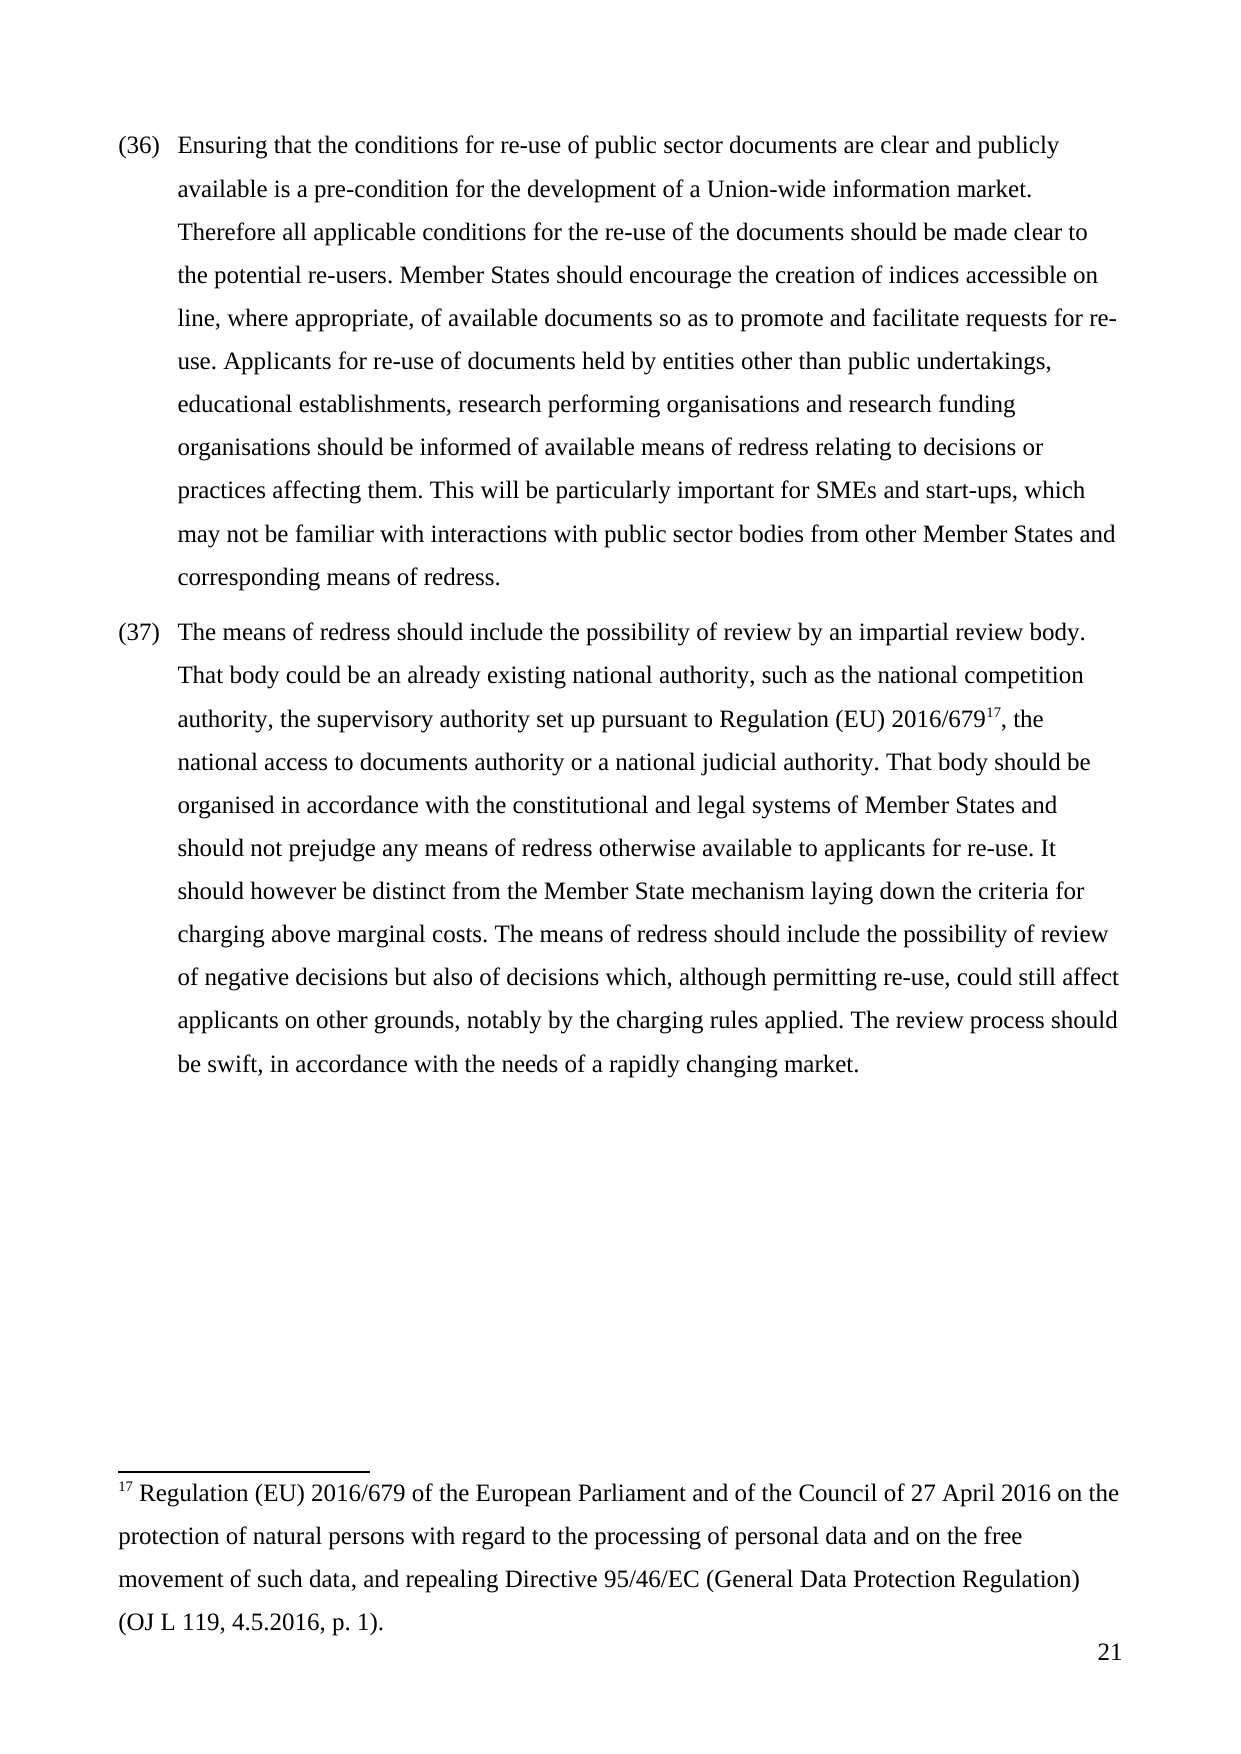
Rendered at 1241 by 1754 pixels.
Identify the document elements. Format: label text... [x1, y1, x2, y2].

text (36) Ensuring that the conditions for re-use of public sector documents are clear and publicly available is a pre-condition for the development of a Union-wide information market. Therefore all applicable conditions for the re-use of the documents should be made clear to the potential re-users. Member States should encourage the creation of indices accessible on line, where appropriate, of available documents so as to promote and facilitate requests for re-use. Applicants for re-use of documents held by entities other than public undertakings, educational establishments, research performing organisations and research funding organisations should be informed of available means of redress relating to decisions or practices affecting them. This will be particularly important for SMEs and start-ups, which may not be familiar with interactions with public sector bodies from other Member States and corresponding means of redress. [118, 131, 1122, 591]
text (37) The means of redress should include the possibility of review by an impartial review body. That body could be an already existing national authority, such as the national competition authority, the supervisory authority set up pursuant to Regulation (EU) 2016/679, the national access to documents authority or a national judicial authority. That body should be organised in accordance with the constitutional and legal systems of Member States and should not prejudge any means of redress otherwise available to applicants for re-use. It should however be distinct from the Member State mechanism laying down the criteria for charging above marginal costs. The means of redress should include the possibility of review of negative decisions but also of decisions which, although permitting re-use, could still affect applicants on other grounds, notably by the charging rules applied. The review process should be swift, in accordance with the needs of a rapidly changing market. [118, 617, 1122, 1077]
